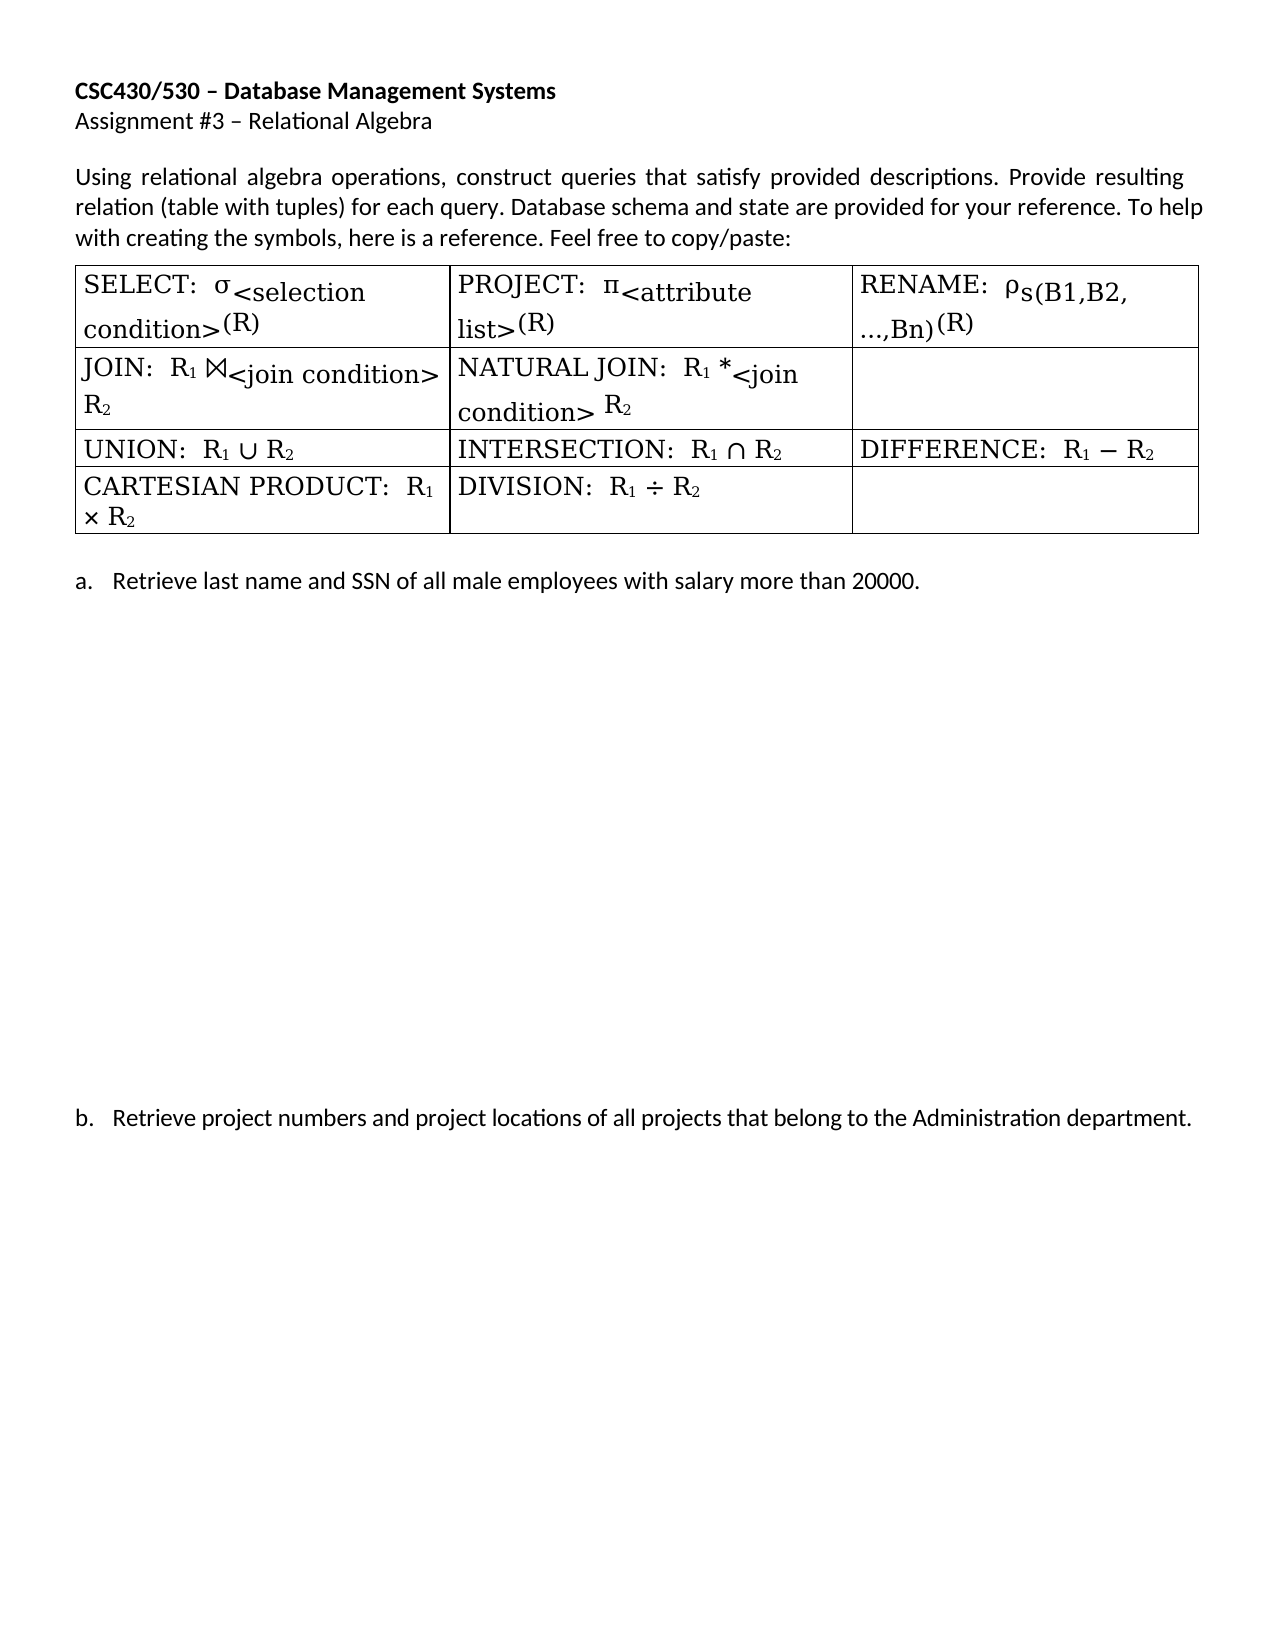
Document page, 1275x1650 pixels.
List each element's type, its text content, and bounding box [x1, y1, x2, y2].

table_cell UNION: R1 ∪ R2 [76, 430, 449, 466]
table_header SELECT: σ<selection condition>(R) [76, 266, 449, 347]
table_cell DIVISION: R1 ÷ R2 [451, 467, 852, 533]
table_cell INTERSECTION: R1 ∩ R2 [451, 430, 852, 466]
table_cell DIFFERENCE: R1 − R2 [853, 430, 1198, 466]
table_cell JOIN: R1 ⨝<join condition> R2 [76, 348, 449, 429]
text Assignment #3 – Relational Algebra [75, 105, 1212, 136]
list Retrieve last name and SSN of all male employees with salary more than 20000. [75, 565, 1212, 595]
text Using relational algebra operations, construct queries that satisfy provided descriptions. Provide resulting relation (table with tuples) for each query. Database schema and state are provided for your reference. To help with creating the symbols, here is a reference. Feel free to copy/paste: [75, 161, 1212, 252]
table_cell NATURAL JOIN: R1 *<join condition> R2 [451, 348, 852, 429]
table_cell [853, 348, 1198, 429]
table_header RENAME: ρs(B1,B2,…,Bn)(R) [853, 266, 1198, 347]
table_cell CARTESIAN PRODUCT: R1 × R2 [76, 467, 449, 533]
table_header PROJECT: π<attribute list>(R) [451, 266, 852, 347]
table_cell [853, 467, 1198, 533]
title CSC430/530 – Database Management Systems [75, 75, 1212, 105]
list Retrieve project numbers and project locations of all projects that belong to the Administration department. [75, 1102, 1212, 1133]
